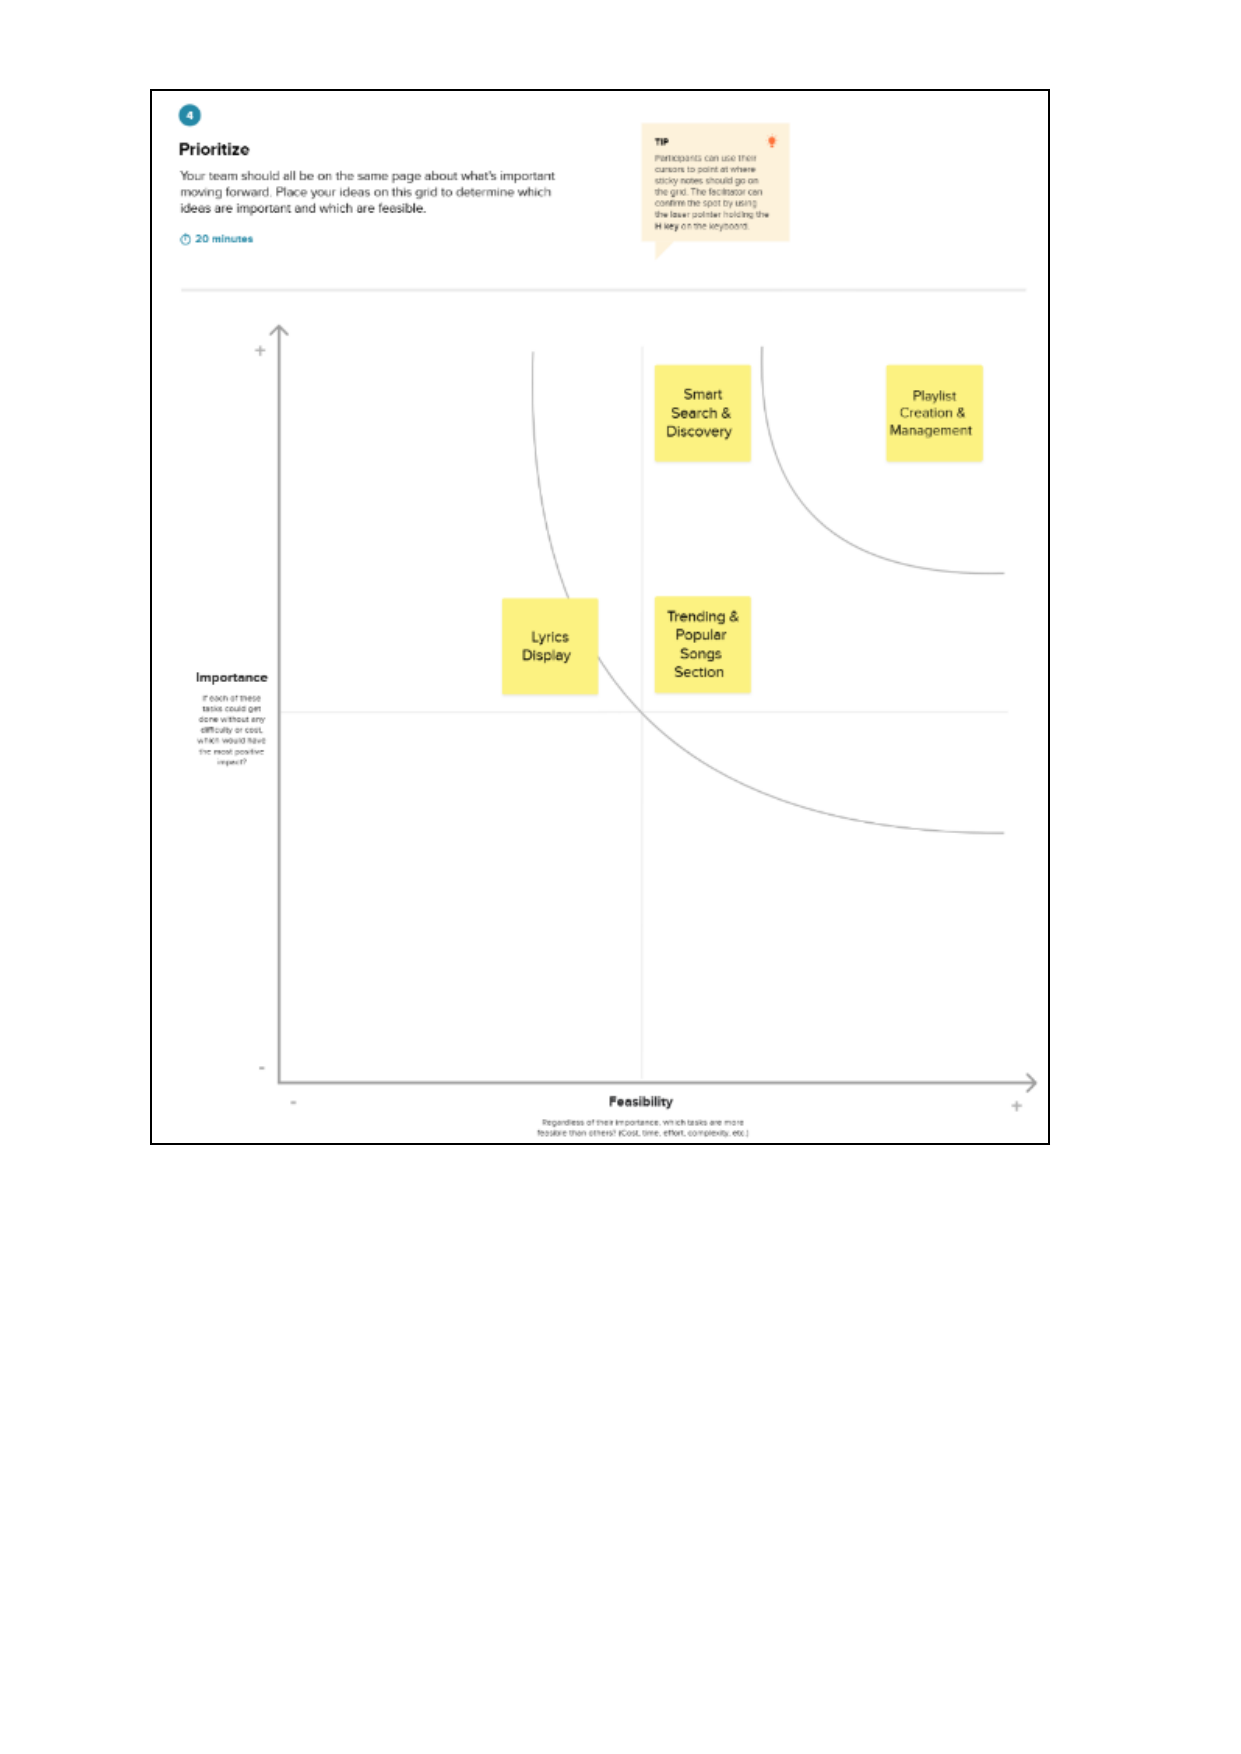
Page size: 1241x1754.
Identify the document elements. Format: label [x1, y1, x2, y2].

picture [152, 91, 1048, 1143]
